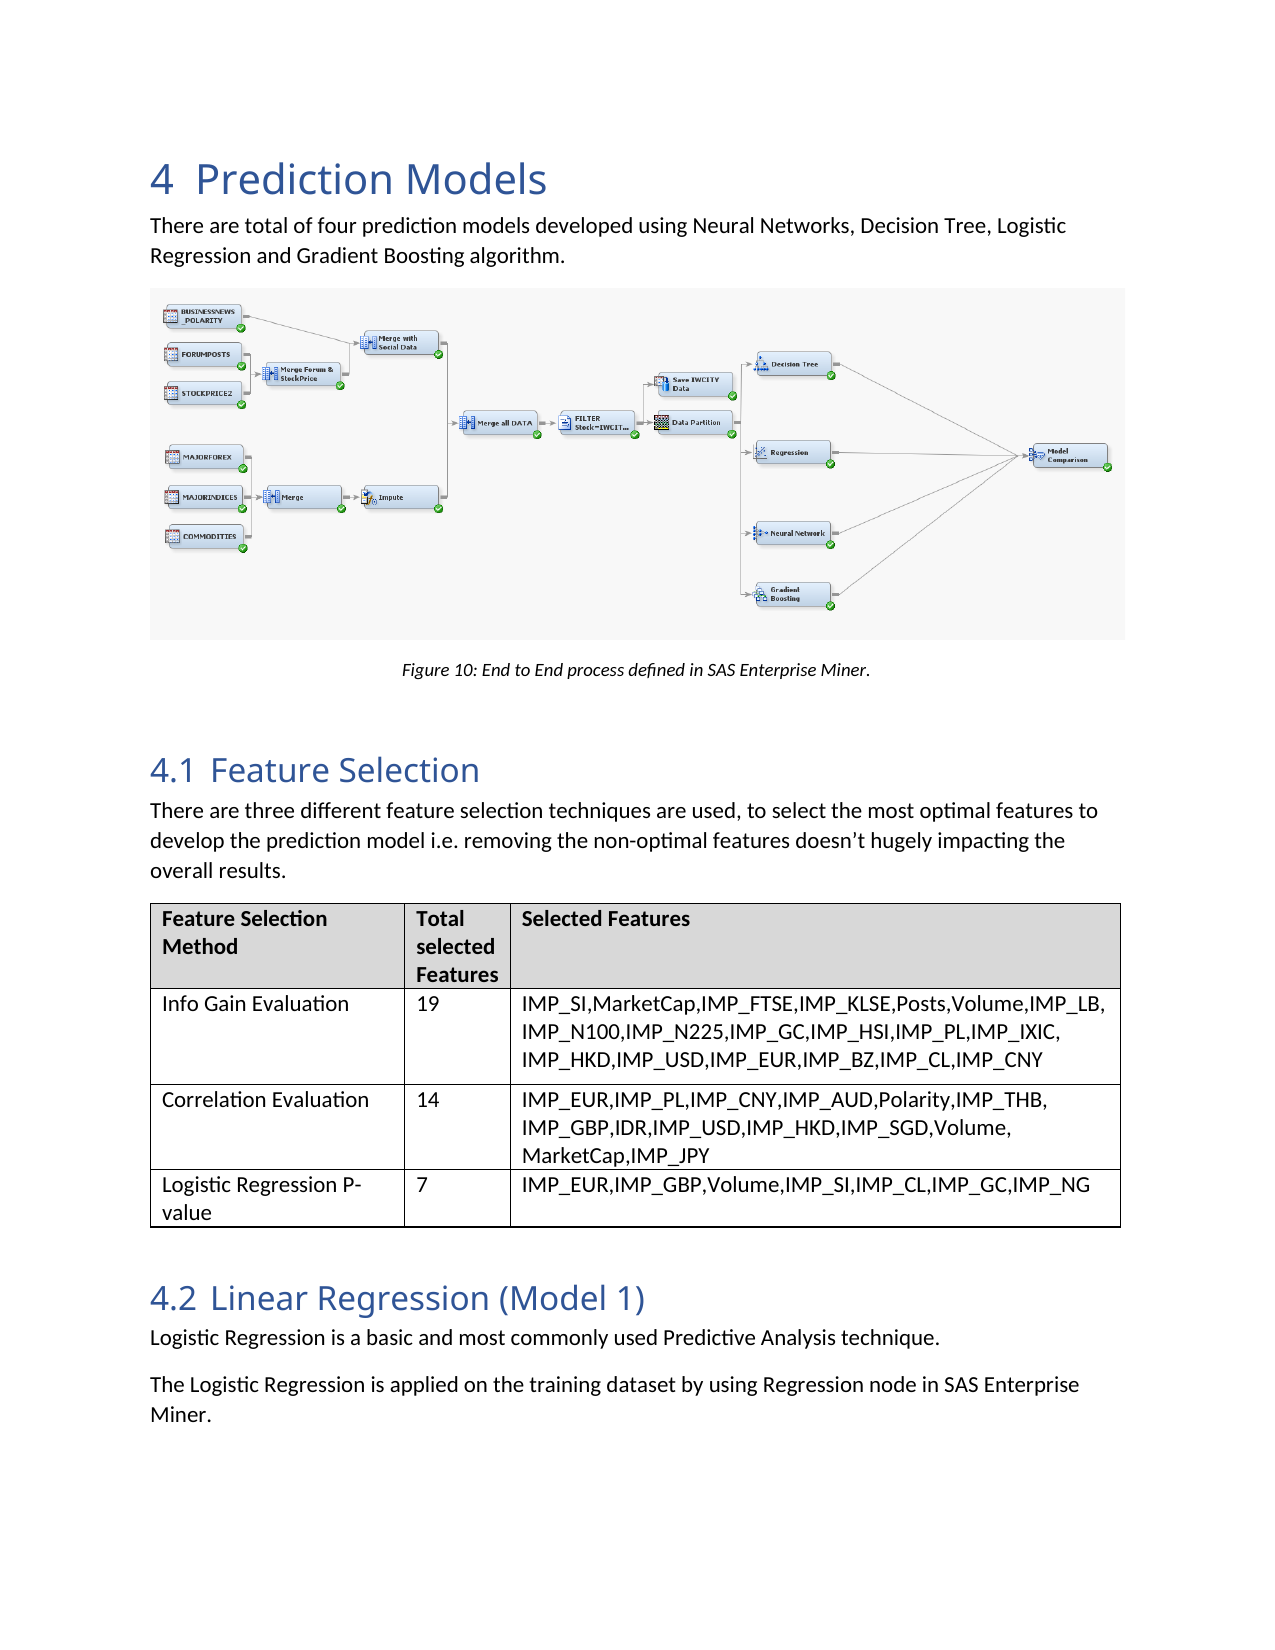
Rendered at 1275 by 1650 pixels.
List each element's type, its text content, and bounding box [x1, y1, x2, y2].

text Figure 10: End to End process defined in SAS Enterprise Miner. [150, 659, 1125, 682]
subtitle Prediction Models [150, 150, 1125, 207]
table_header Selected Features [511, 904, 1120, 988]
table_cell IMP_SI,MarketCap,IMP_FTSE,IMP_KLSE,Posts,Volume,IMP_LB, IMP_N100,IMP_N225,IMP_GC,IMP_HSI,IMP_PL,IMP_IXIC, IMP_HKD,IMP_USD,IMP_EUR,IMP_BZ,IMP_CL,IMP_CNY [511, 989, 1120, 1084]
text There are three different feature selection techniques are used, to select the most optimal features to develop the prediction model i.e. removing the non-optimal features doesn’t hugely impacting the overall results. [150, 796, 1125, 884]
table_cell 14 [405, 1085, 510, 1169]
table_cell 19 [405, 989, 510, 1084]
table_cell Logistic Regression P-value [151, 1170, 404, 1226]
table_cell IMP_EUR,IMP_PL,IMP_CNY,IMP_AUD,Polarity,IMP_THB, IMP_GBP,IDR,IMP_USD,IMP_HKD,IMP_SGD,Volume, MarketCap,IMP_JPY [511, 1085, 1120, 1169]
text The Logistic Regression is applied on the training dataset by using Regression node in SAS Enterprise Miner. [150, 1370, 1125, 1428]
table_header Feature Selection Method [151, 904, 404, 988]
table_cell IMP_EUR,IMP_GBP,Volume,IMP_SI,IMP_CL,IMP_GC,IMP_NG [511, 1170, 1120, 1226]
subtitle Feature Selection [150, 747, 1125, 792]
text There are total of four prediction models developed using Neural Networks, Decision Tree, Logistic Regression and Gradient Boosting algorithm. [150, 211, 1125, 269]
subtitle Linear Regression (Model 1) [150, 1274, 1125, 1320]
text Logistic Regression is a basic and most commonly used Predictive Analysis technique. [150, 1323, 1125, 1351]
picture [150, 288, 1125, 640]
table_cell Correlation Evaluation [151, 1085, 404, 1169]
table_cell 7 [405, 1170, 510, 1226]
table_header Total selected Features [405, 904, 510, 988]
table_cell Info Gain Evaluation [151, 989, 404, 1084]
